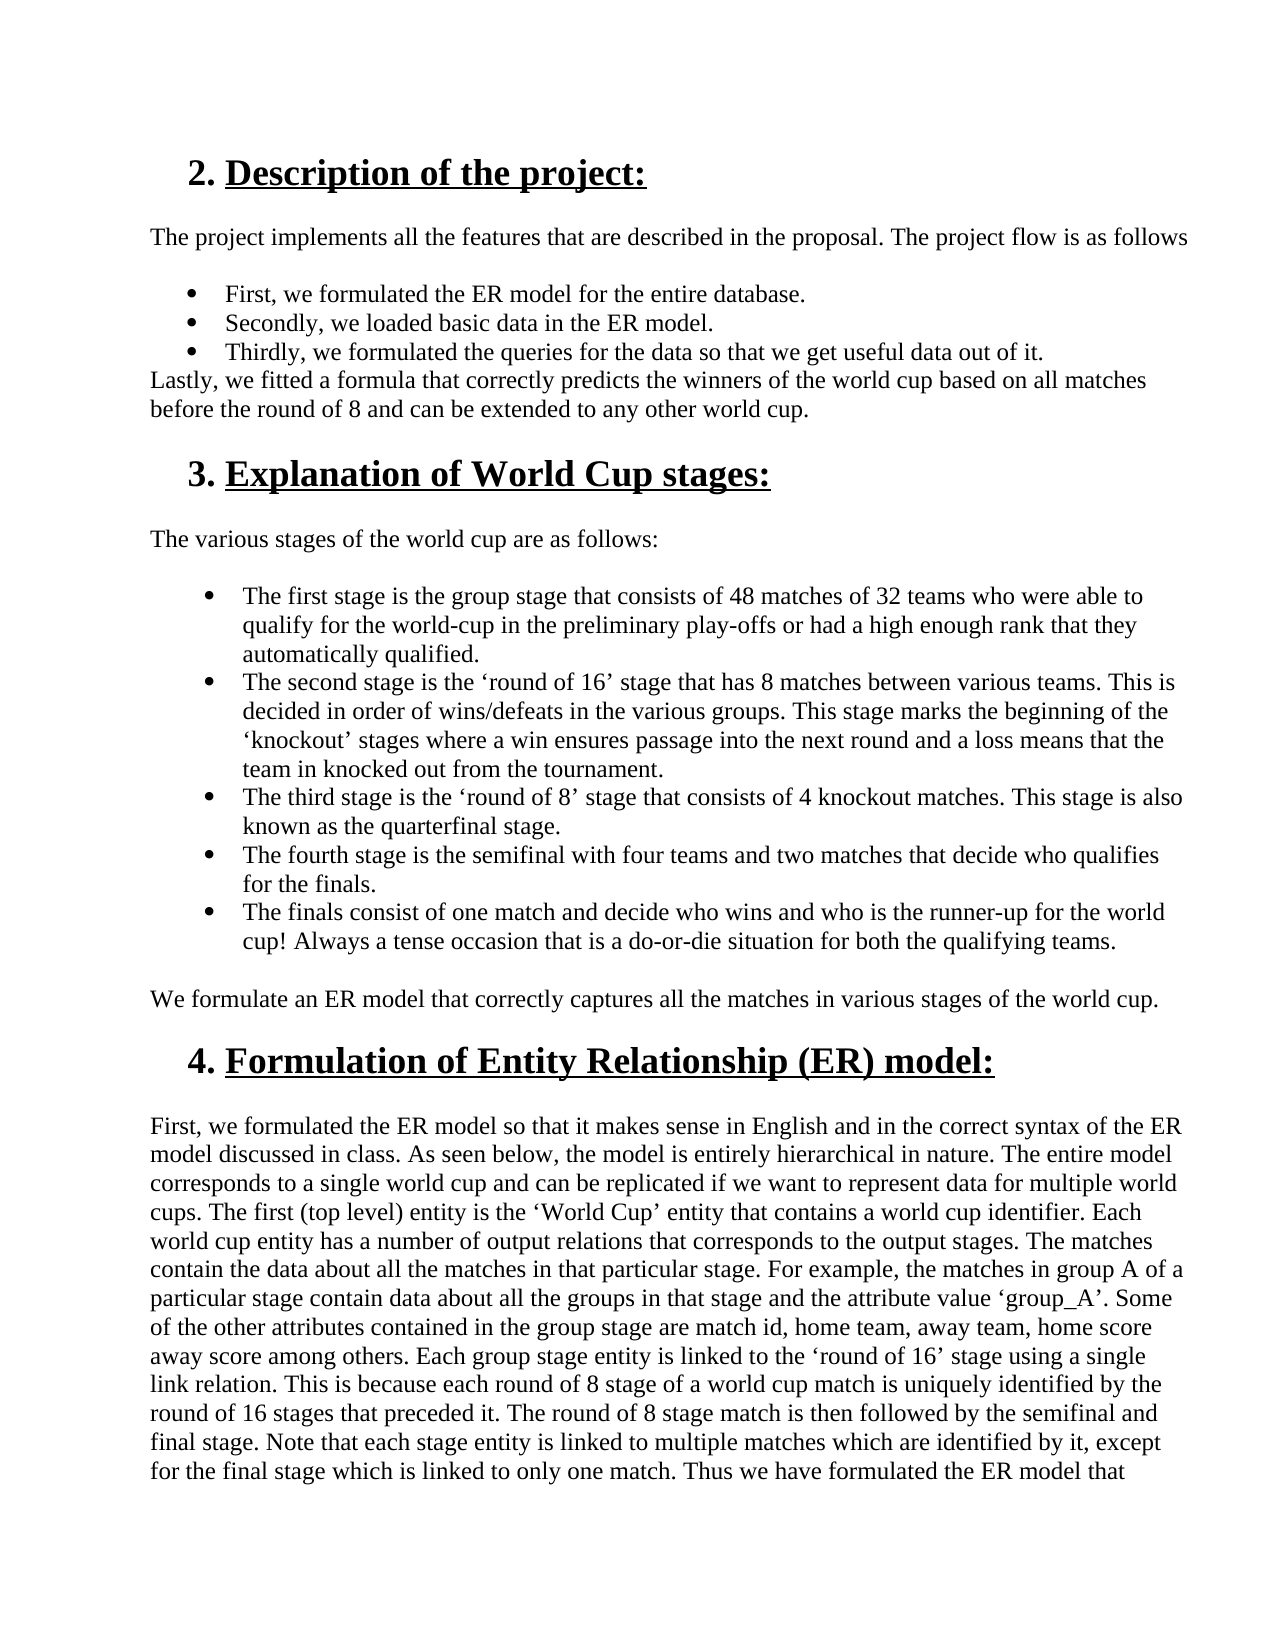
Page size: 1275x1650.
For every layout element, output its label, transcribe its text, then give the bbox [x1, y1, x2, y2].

list Thirdly, we formulated the queries for the data so that we get useful data out of it. [187, 337, 1191, 366]
text The various stages of the world cup are as follows: [150, 524, 1191, 552]
list Secondly, we loaded basic data in the ER model. [187, 308, 1191, 337]
list Explanation of World Cup stages: [187, 452, 1191, 495]
list First, we formulated the ER model for the entire database. [187, 279, 1191, 308]
text The project implements all the features that are described in the proposal. The project flow is as follows [150, 222, 1191, 251]
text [150, 1111, 1191, 1484]
list The second stage is the ‘round of 16’ stage that has 8 matches between various teams. This is decided in order of wins/defeats in the various groups. This stage marks the beginning of the ‘knockout’ stages where a win ensures passage into the next round and a loss means that the team in knocked out from the tournament. [205, 667, 1191, 782]
list The fourth stage is the semifinal with four teams and two matches that decide who qualifies for the finals. [205, 840, 1191, 897]
list The first stage is the group stage that consists of 48 matches of 32 teams who were able to qualify for the world-cup in the preliminary play-offs or had a high enough rank that they automatically qualified. [205, 581, 1191, 667]
list The third stage is the ‘round of 8’ stage that consists of 4 knockout matches. This stage is also known as the quarterfinal stage. [205, 782, 1191, 840]
list Formulation of Entity Relationship (ER) model: [187, 1039, 1191, 1082]
list The finals consist of one match and decide who wins and who is the runner-up for the world cup! Always a tense occasion that is a do-or-die situation for both the qualifying teams. [205, 897, 1191, 955]
text Lastly, we fitted a formula that correctly predicts the winners of the world cup based on all matches before the round of 8 and can be extended to any other world cup. [150, 366, 1191, 423]
list Description of the project: [187, 150, 1191, 193]
text We formulate an ER model that correctly captures all the matches in various stages of the world cup. [150, 984, 1191, 1012]
